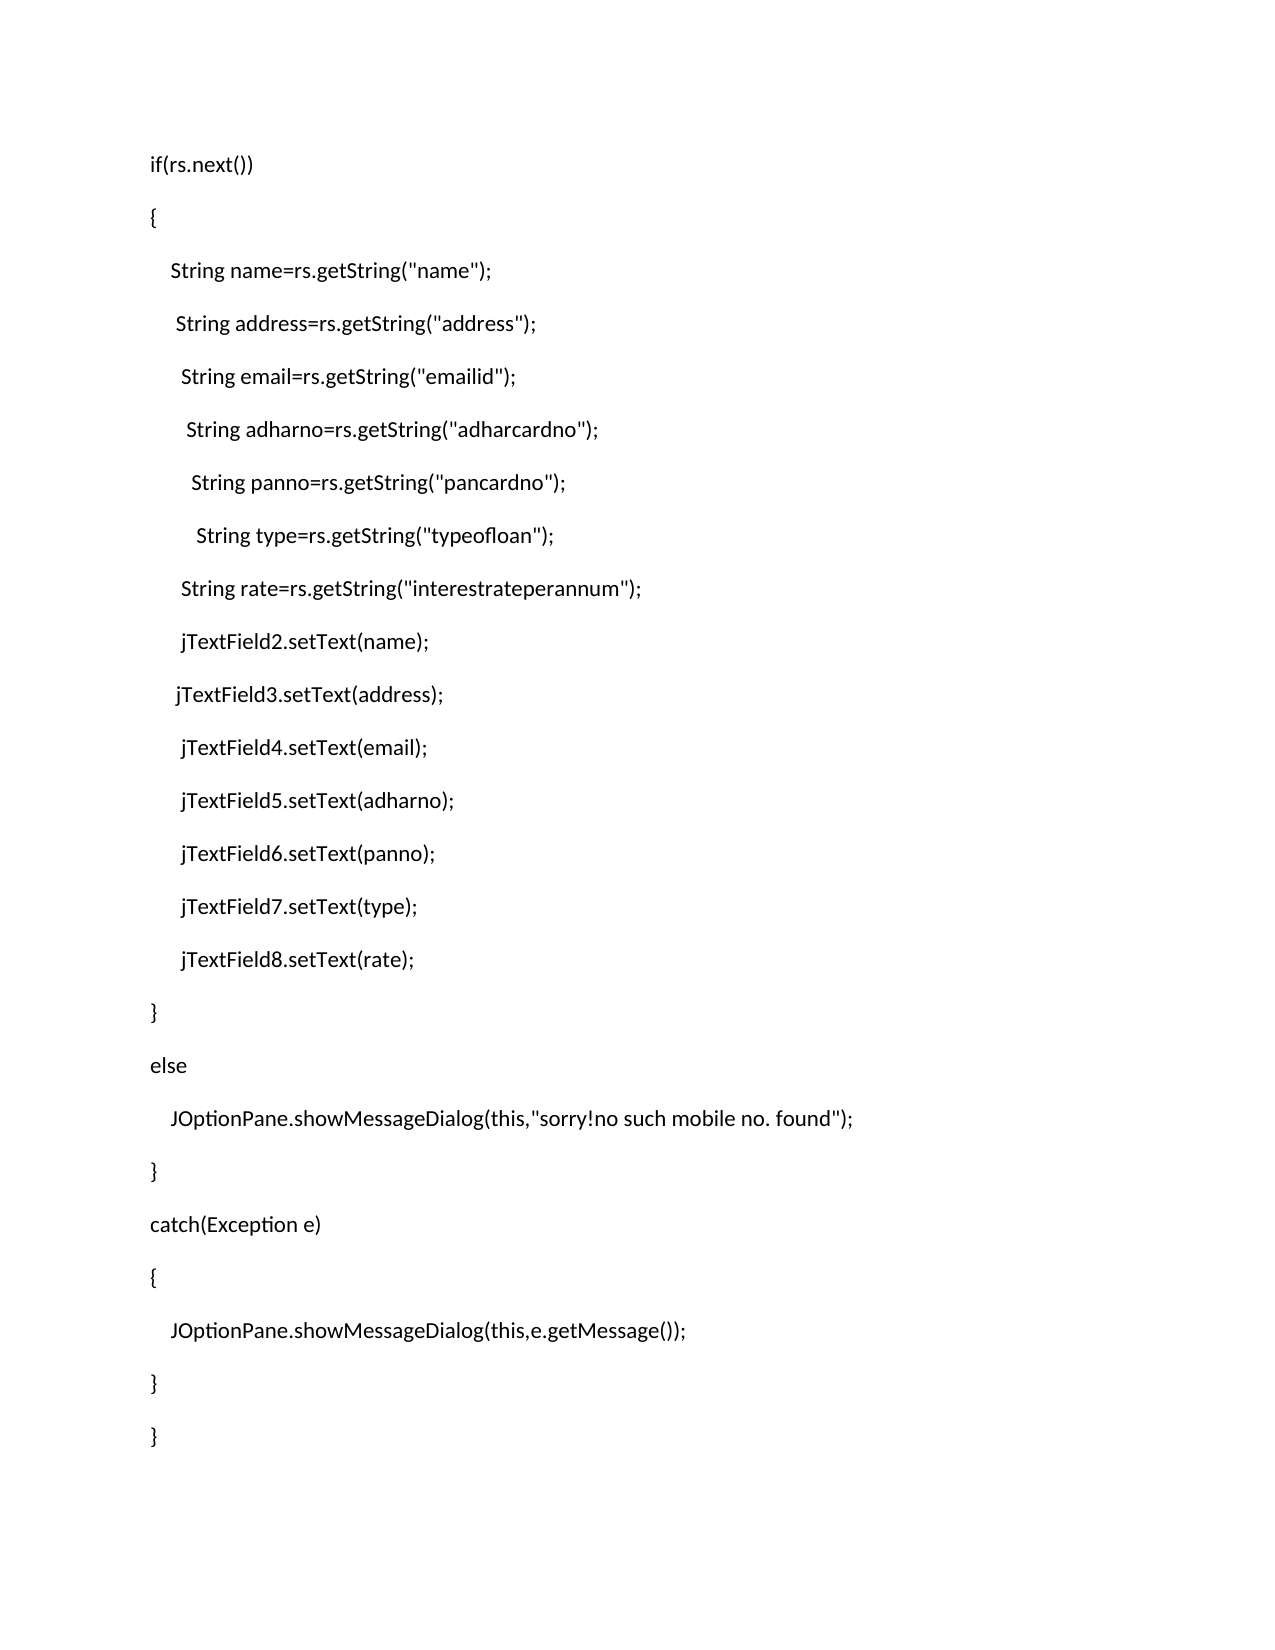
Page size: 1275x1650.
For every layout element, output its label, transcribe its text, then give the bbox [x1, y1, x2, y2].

text JOptionPane.showMessageDialog(this,e.getMessage()); [150, 1316, 1125, 1344]
text } [150, 1157, 1125, 1185]
text { [150, 203, 1125, 231]
text } [150, 998, 1125, 1026]
text jTextField2.setText(name); [150, 627, 1125, 655]
text JOptionPane.showMessageDialog(this,"sorry!no such mobile no. found"); [150, 1104, 1125, 1132]
text String name=rs.getString("name"); [150, 256, 1125, 284]
text String address=rs.getString("address"); [150, 309, 1125, 337]
text jTextField8.setText(rate); [150, 945, 1125, 973]
text catch(Exception e) [150, 1210, 1125, 1238]
text } [150, 1369, 1125, 1397]
text { [150, 1263, 1125, 1291]
text jTextField7.setText(type); [150, 892, 1125, 920]
text else [150, 1051, 1125, 1079]
text String rate=rs.getString("interestrateperannum"); [150, 574, 1125, 602]
text String adharno=rs.getString("adharcardno"); [150, 415, 1125, 443]
text if(rs.next()) [150, 150, 1125, 178]
text jTextField6.setText(panno); [150, 839, 1125, 867]
text String type=rs.getString("typeofloan"); [150, 521, 1125, 549]
text jTextField4.setText(email); [150, 733, 1125, 761]
text jTextField3.setText(address); [150, 680, 1125, 708]
text String email=rs.getString("emailid"); [150, 362, 1125, 390]
text String panno=rs.getString("pancardno"); [150, 468, 1125, 496]
text } [150, 1422, 1125, 1451]
text jTextField5.setText(adharno); [150, 786, 1125, 814]
